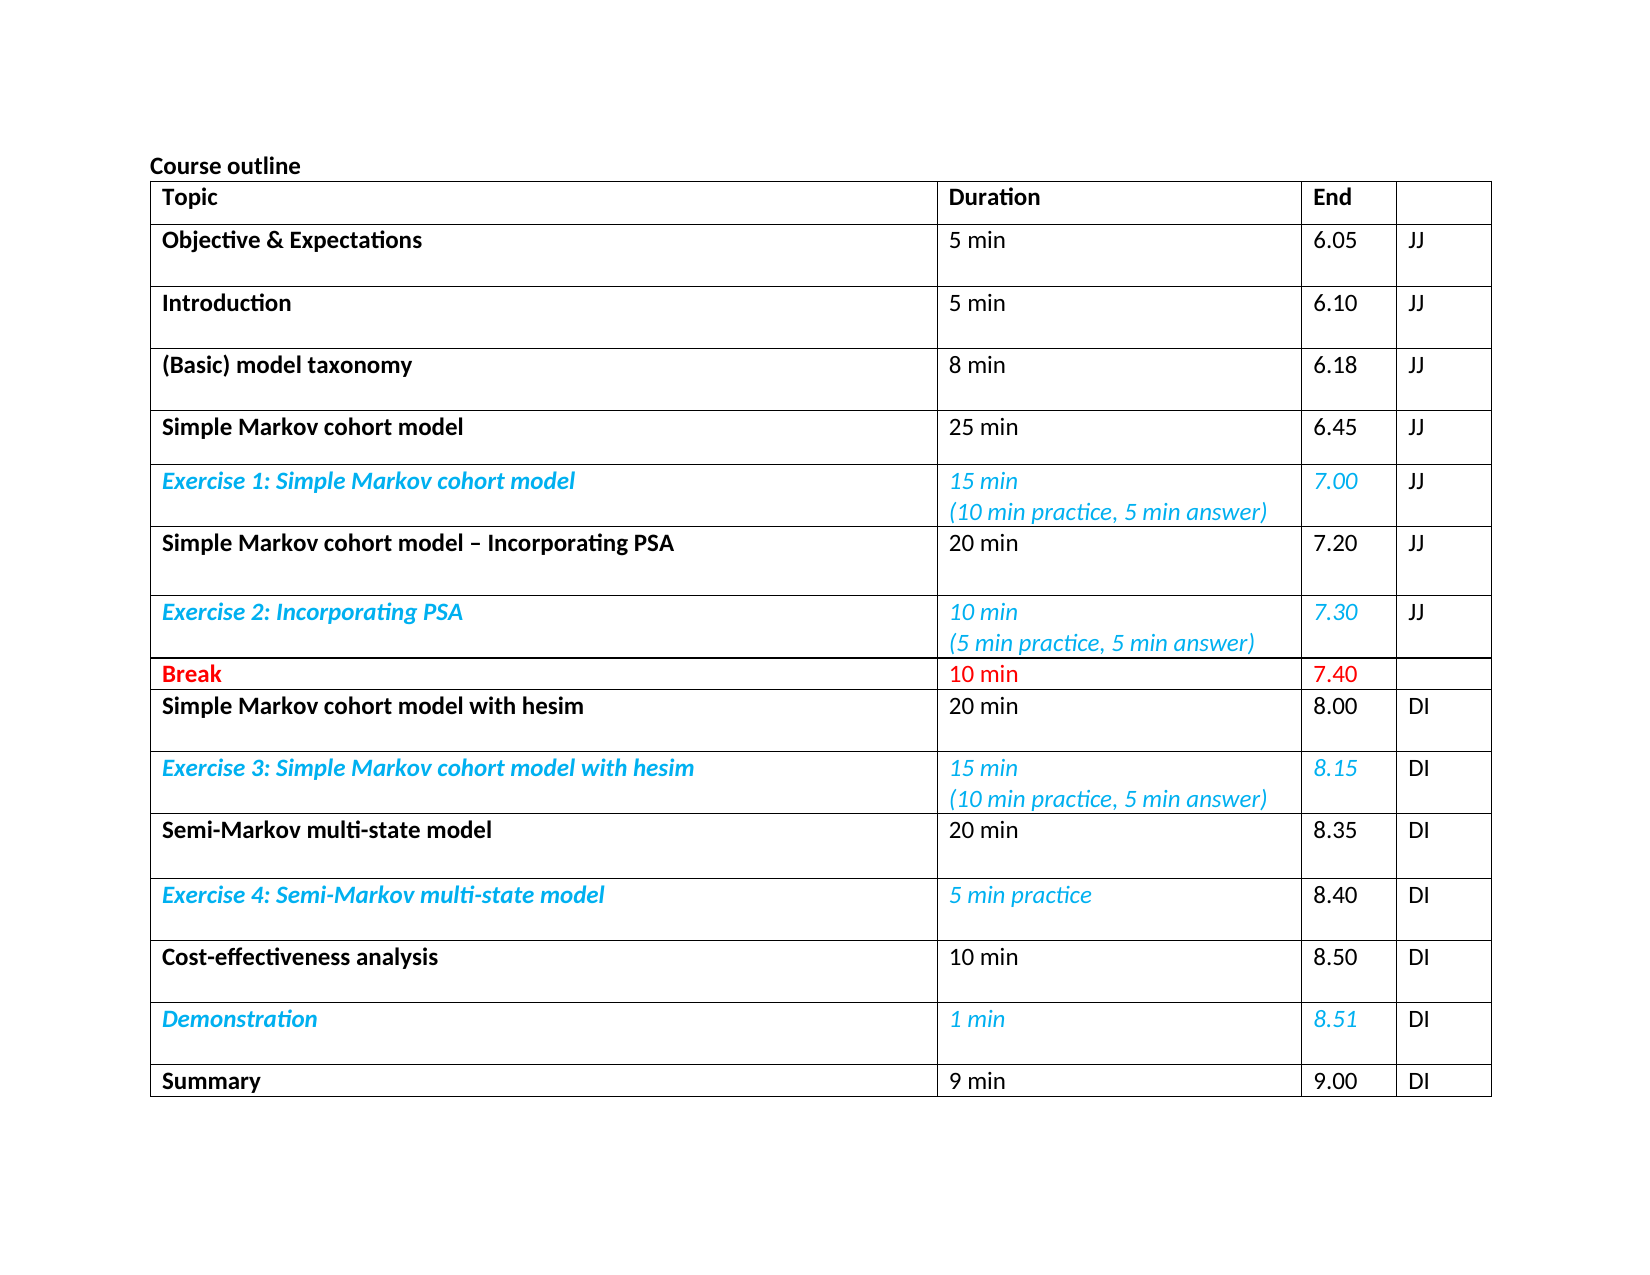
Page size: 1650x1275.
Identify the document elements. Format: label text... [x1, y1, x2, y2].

table_cell 15 min (10 min practice, 5 min answer) [938, 752, 1301, 813]
table_cell DI [1397, 814, 1491, 878]
table_header Topic [151, 182, 937, 223]
table_cell 5 min [938, 287, 1301, 348]
table_cell 6.18 [1302, 349, 1396, 410]
table_cell 6.05 [1302, 225, 1396, 286]
table_cell 8.40 [1302, 879, 1396, 940]
table_cell 8.50 [1302, 941, 1396, 1002]
table_cell 10 min [938, 659, 1301, 689]
table_cell [1397, 659, 1491, 689]
table_cell 6.45 [1302, 411, 1396, 464]
table_cell 20 min [938, 690, 1301, 751]
table_cell 9 min [938, 1065, 1301, 1096]
table_cell JJ [1397, 225, 1491, 286]
table_cell Exercise 1: Simple Markov cohort model [151, 465, 937, 526]
table_cell Demonstration [151, 1003, 937, 1064]
table_cell Simple Markov cohort model with hesim [151, 690, 937, 751]
table_header End [1302, 182, 1396, 223]
table_header Duration [938, 182, 1301, 223]
table_cell 10 min [938, 941, 1301, 1002]
table_cell DI [1397, 752, 1491, 813]
table_cell 1 min [938, 1003, 1301, 1064]
table_cell 6.10 [1302, 287, 1396, 348]
table_cell Objective & Expectations [151, 225, 937, 286]
table_cell 8.35 [1302, 814, 1396, 878]
table_cell DI [1397, 690, 1491, 751]
table_cell 25 min [938, 411, 1301, 464]
table_cell JJ [1397, 527, 1491, 595]
table_cell Exercise 3: Simple Markov cohort model with hesim [151, 752, 937, 813]
table_cell 7.20 [1302, 527, 1396, 595]
table_cell JJ [1397, 596, 1491, 657]
table_cell Exercise 2: Incorporating PSA [151, 596, 937, 657]
table_cell 10 min (5 min practice, 5 min answer) [938, 596, 1301, 657]
table_cell Exercise 4: Semi-Markov multi-state model [151, 879, 937, 940]
table_cell 20 min [938, 527, 1301, 595]
table_cell Cost-effectiveness analysis [151, 941, 937, 1002]
table_cell JJ [1397, 287, 1491, 348]
table_cell JJ [1397, 349, 1491, 410]
table_cell (Basic) model taxonomy [151, 349, 937, 410]
table_cell Break [151, 659, 937, 689]
table_cell JJ [1397, 411, 1491, 464]
table_cell 8.00 [1302, 690, 1396, 751]
table_cell JJ [1397, 465, 1491, 526]
table_header [1397, 182, 1491, 223]
table_cell 7.00 [1302, 465, 1396, 526]
text Course outline [150, 150, 1500, 181]
table_cell Simple Markov cohort model – Incorporating PSA [151, 527, 937, 595]
table_cell 8.15 [1302, 752, 1396, 813]
table_cell 5 min [938, 225, 1301, 286]
table_cell 5 min practice [938, 879, 1301, 940]
table_cell Summary [151, 1065, 937, 1096]
table_cell DI [1397, 941, 1491, 1002]
table_cell 7.40 [1302, 659, 1396, 689]
table_cell DI [1397, 879, 1491, 940]
table_cell Introduction [151, 287, 937, 348]
table_cell 8.51 [1302, 1003, 1396, 1064]
table_cell 20 min [938, 814, 1301, 878]
table_cell DI [1397, 1065, 1491, 1096]
table_cell DI [1397, 1003, 1491, 1064]
table_cell 8 min [938, 349, 1301, 410]
table_cell 15 min (10 min practice, 5 min answer) [938, 465, 1301, 526]
table_cell Semi-Markov multi-state model [151, 814, 937, 878]
table_cell 7.30 [1302, 596, 1396, 657]
table_cell 9.00 [1302, 1065, 1396, 1096]
table_cell Simple Markov cohort model [151, 411, 937, 464]
